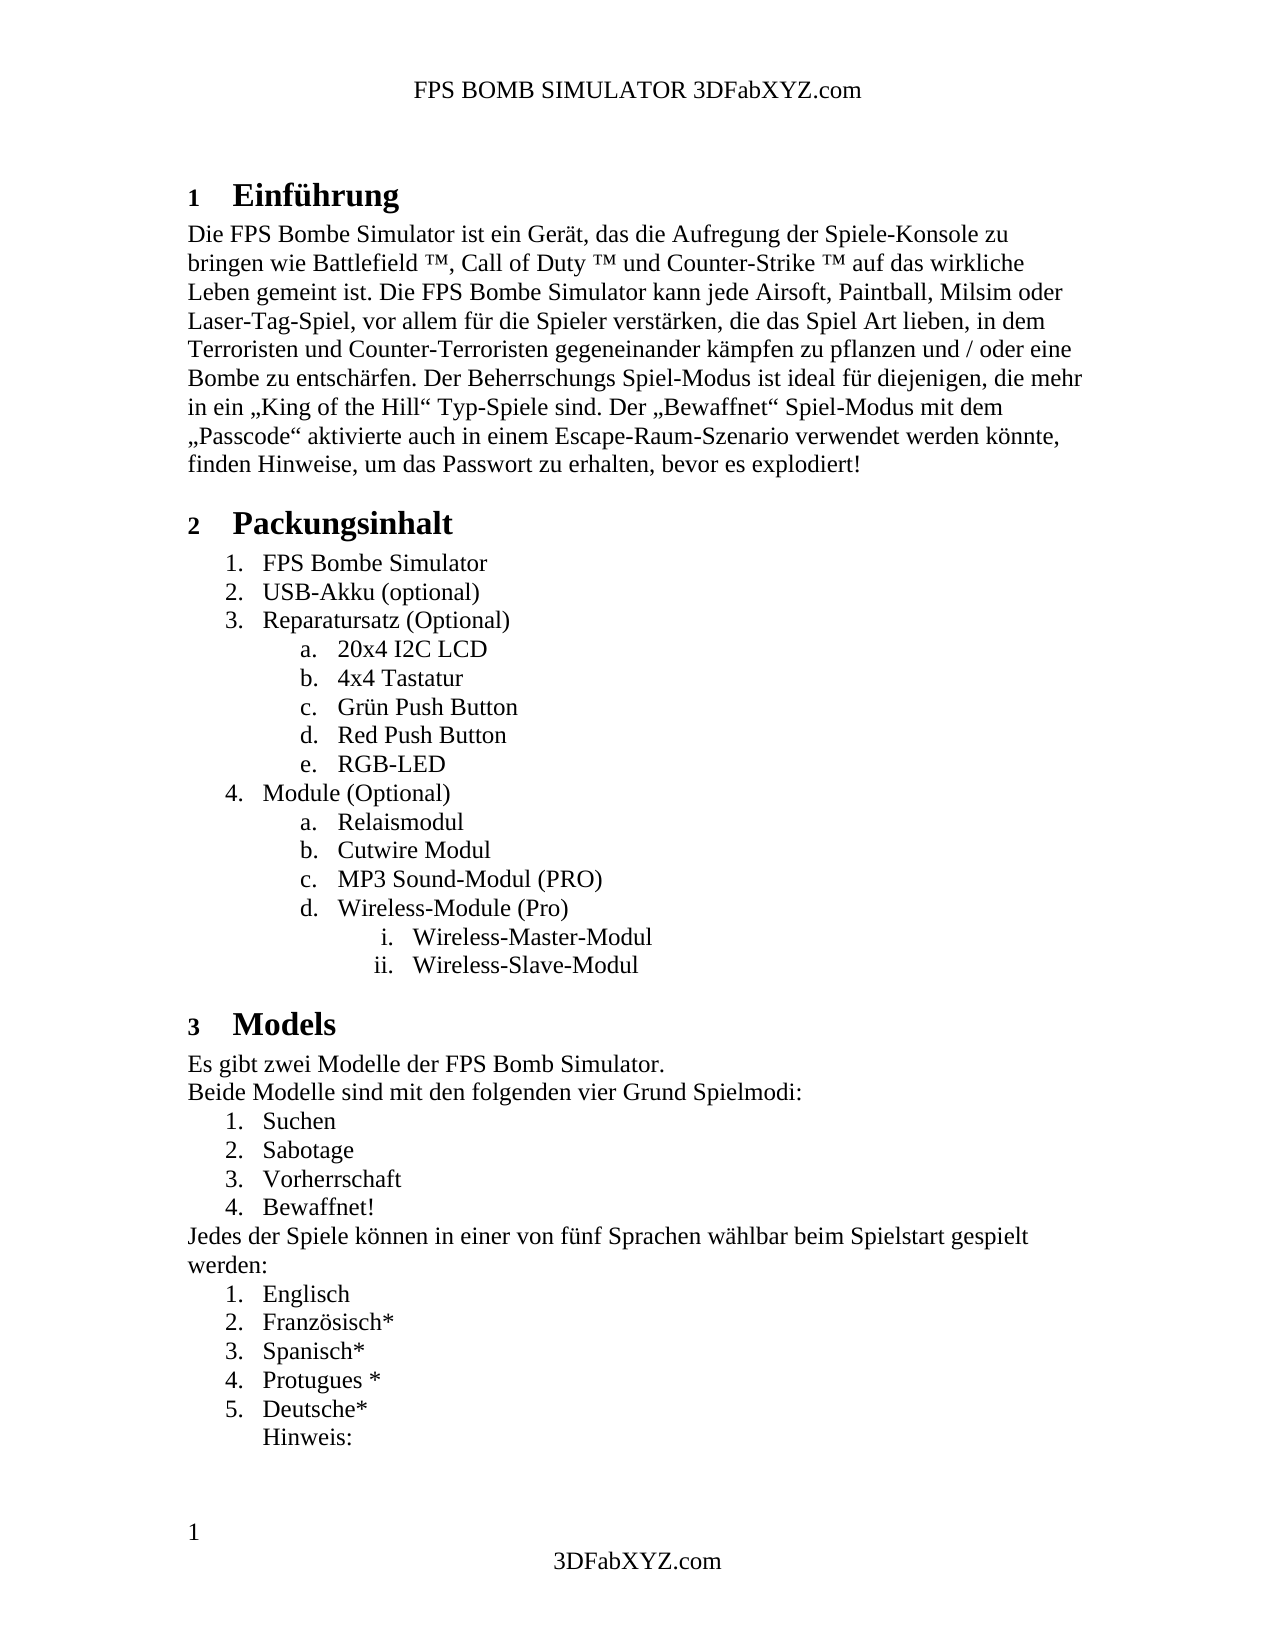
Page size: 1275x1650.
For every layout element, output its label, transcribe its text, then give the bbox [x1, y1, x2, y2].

list 20x4 I2C LCD [300, 634, 1087, 663]
list Red Push Button [300, 720, 1087, 749]
text Die FPS Bombe Simulator ist ein Gerät, das die Aufregung der Spiele-Konsole zu bringen wie Battlefield ™, Call of Duty ™ und Counter-Strike ™ auf das wirkliche Leben gemeint ist. Die FPS Bombe Simulator kann jede Airsoft, Paintball, Milsim oder Laser-Tag-Spiel, vor allem für die Spieler verstärken, die das Spiel Art lieben, in dem Terroristen und Counter-Terroristen gegeneinander kämpfen zu pflanzen und / oder eine Bombe zu entschärfen. Der Beherrschungs Spiel-Modus ist ideal für diejenigen, die mehr in ein „King of the Hill“ Typ-Spiele sind. Der „Bewaffnet“ Spiel-Modus mit dem „Passcode“ aktivierte auch in einem Escape-Raum-Szenario verwendet werden könnte, finden Hinweise, um das Passwort zu erhalten, bevor es explodiert! [187, 219, 1087, 478]
list Reparatursatz (Optional) [225, 605, 1087, 634]
list Spanisch* [225, 1336, 1087, 1365]
list Wireless-Slave-Modul [394, 950, 1087, 979]
list Vorherrschaft [225, 1164, 1087, 1192]
list Bewaffnet! [225, 1192, 1087, 1221]
list RGB-LED [300, 749, 1087, 778]
text Hinweis: [262, 1422, 1087, 1451]
list Cutwire Modul [300, 835, 1087, 864]
list USB-Akku (optional) [225, 577, 1087, 605]
list Relaismodul [300, 807, 1087, 835]
subtitle Models [187, 1004, 1087, 1042]
list Wireless-Module (Pro) [300, 893, 1087, 922]
list Wireless-Master-Modul [394, 922, 1087, 950]
list 4x4 Tastatur [300, 663, 1087, 692]
list Englisch [225, 1279, 1087, 1307]
list Deutsche* [225, 1394, 1087, 1422]
list MP3 Sound-Modul (PRO) [300, 864, 1087, 893]
list Grün Push Button [300, 692, 1087, 720]
list Module (Optional) [225, 778, 1087, 807]
list Sabotage [225, 1135, 1087, 1164]
list Protugues * [225, 1365, 1087, 1394]
subtitle Packungsinhalt [187, 503, 1087, 542]
text Jedes der Spiele können in einer von fünf Sprachen wählbar beim Spielstart gespielt werden: [187, 1221, 1087, 1279]
text Es gibt zwei Modelle der FPS Bomb Simulator. [187, 1049, 1087, 1077]
text Beide Modelle sind mit den folgenden vier Grund Spielmodi: [187, 1077, 1087, 1106]
list FPS Bombe Simulator [225, 548, 1087, 577]
list Suchen [225, 1106, 1087, 1135]
subtitle Einführung [187, 175, 1087, 213]
list Französisch* [225, 1307, 1087, 1336]
